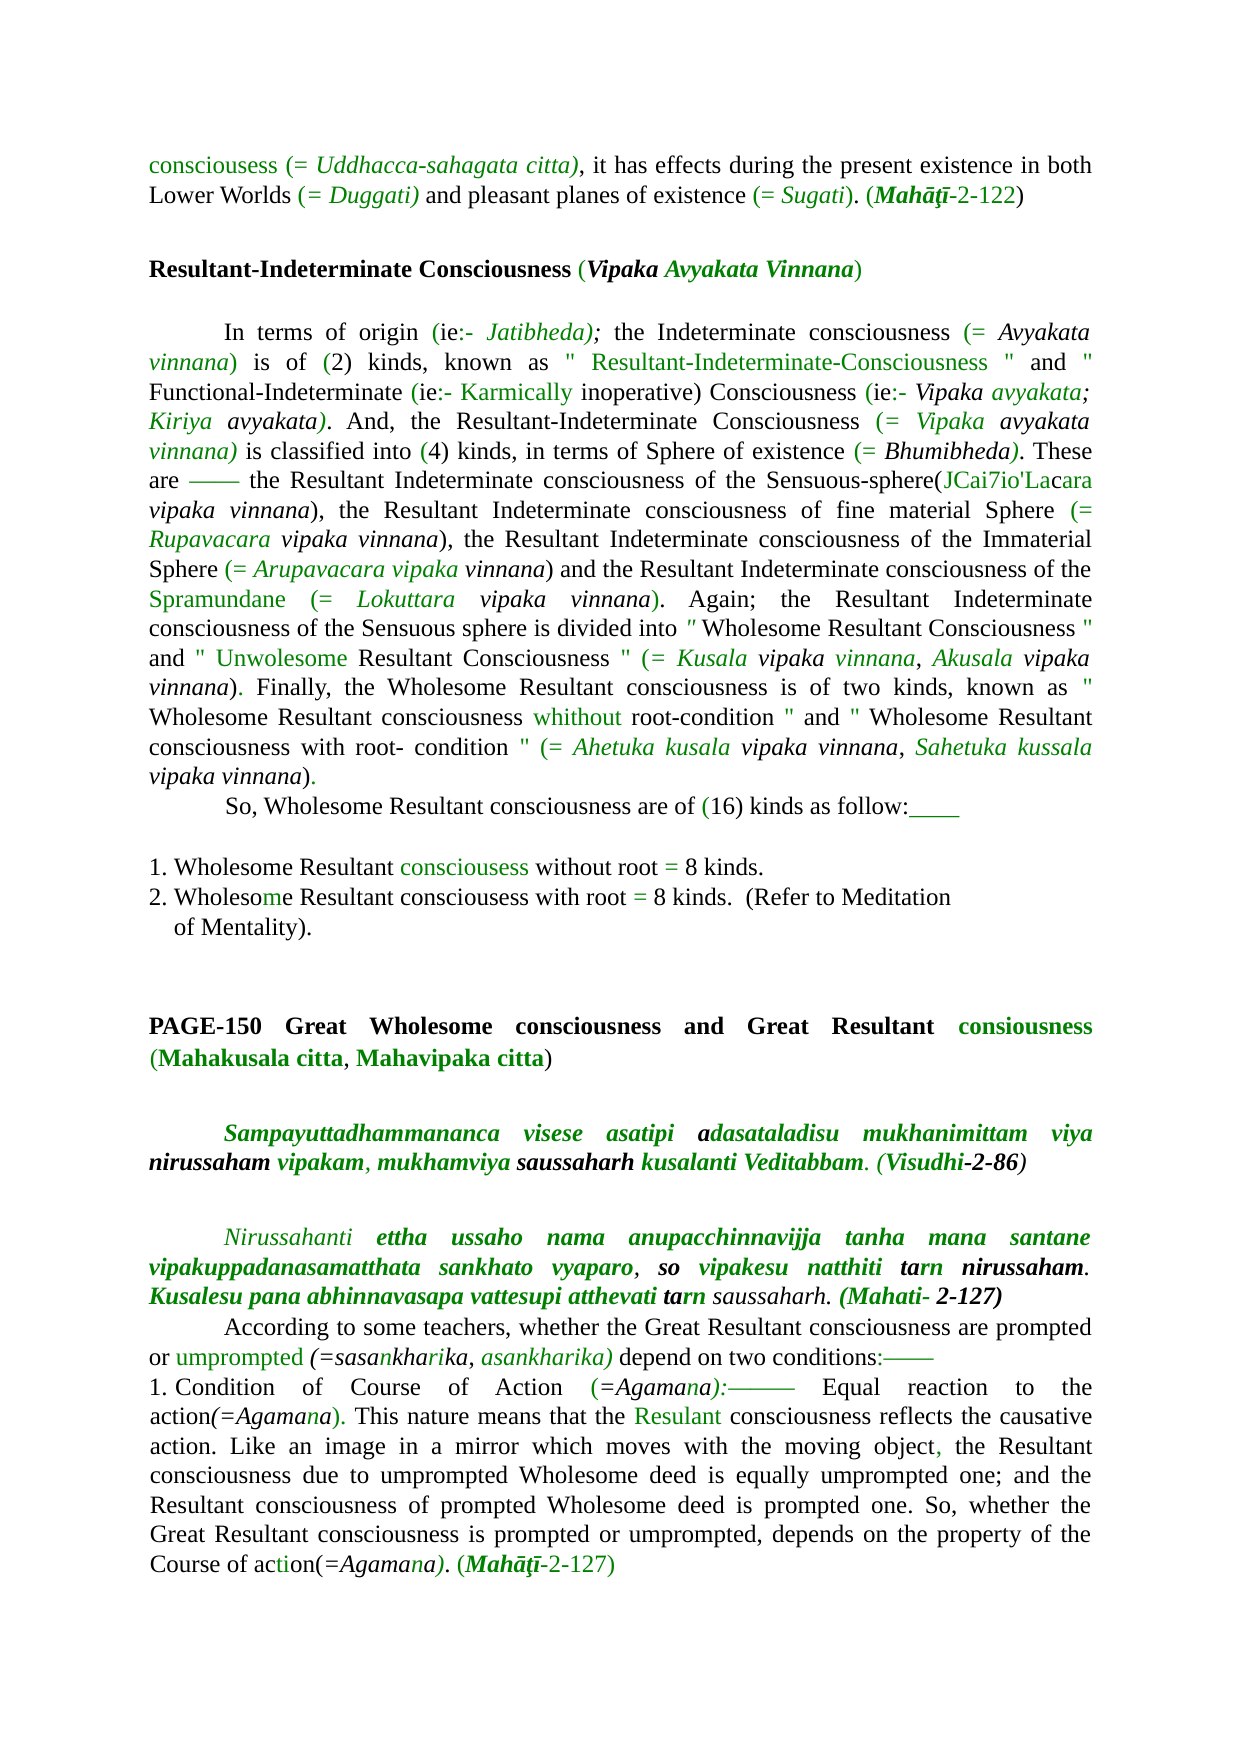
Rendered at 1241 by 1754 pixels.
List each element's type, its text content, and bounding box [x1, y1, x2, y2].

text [148, 150, 1092, 208]
text Nirussahanti ettha ussaho nama anupacchinnavijja tanha mana santane vipakuppadanasamatthata sankhato vyaparo, so vipakesu natthiti tarn nirussaham. Kusalesu pana abhinnavasapa vattesupi atthevati tarn saussaharh. (Mahati- 2-127) [148, 1222, 1093, 1310]
list Wholesome Resultant consciousess with root = 8 kinds. (Refer to Meditation of Mentality). [148, 882, 951, 941]
text According to some teachers, whether the Great Resultant consciousness are prompted or umprompted (=sasankharika, asankharika) depend on two conditions:—— [148, 1312, 1092, 1370]
subtitle PAGE-150 Great Wholesome consciousness and Great Resultant consiousness (Mahakusala citta, Mahavipaka citta) [148, 1011, 1093, 1071]
text Sampayuttadhammananca visese asatipi adasataladisu mukhanimittam viya nirussaham vipakam, mukhamviya saussaharh kusalanti Veditabbam. (Visudhi-2-86) [148, 1118, 1093, 1176]
subtitle Resultant-Indeterminate Consciousness (Vipaka Avyakata Vinnana) [148, 254, 1093, 283]
list Condition of Course of Action (=Agamana):——— Equal reaction to the action(=Agamana). This nature means that the Resulant consciousness reflects the causative action. Like an image in a mirror which moves with the moving object, the Resultant consciousness due to umprompted Wholesome deed is equally umprompted one; and the Resultant consciousness of prompted Wholesome deed is prompted one. So, whether the Great Resultant consciousness is prompted or umprompted, depends on the property of the Course of action(=Agamana). (Mahāţī-2-127) [148, 1372, 1093, 1578]
list Wholesome Resultant consciousess without root = 8 kinds. [148, 852, 951, 881]
text In terms of origin (ie:- Jatibheda); the Indeterminate consciousness (= Avyakata vinnana) is of (2) kinds, known as " Resultant-Indeterminate-Consciousness " and " Functional-Indeterminate (ie:- Karmically inoperative) Consciousness (ie:- Vipaka avyakata; Kiriya avyakata). And, the Resultant-Indeterminate Consciousness (= Vipaka avyakata vinnana) is classified into (4) kinds, in terms of Sphere of existence (= Bhumibheda). These are —— the Resultant Indeterminate consciousness of the Sensuous-sphere(JCai7io'Lacara vipaka vinnana), the Resultant Indeterminate consciousness of fine material Sphere (= Rupavacara vipaka vinnana), the Resultant Indeterminate consciousness of the Immaterial Sphere (= Arupavacara vipaka vinnana) and the Resultant Indeterminate consciousness of the Spramundane (= Lokuttara vipaka vinnana). Again; the Resultant Indeterminate consciousness of the Sensuous sphere is divided into " Wholesome Resultant Consciousness " and " Unwolesome Resultant Consciousness " (= Kusala vipaka vinnana, Akusala vipaka vinnana). Finally, the Wholesome Resultant consciousness is of two kinds, known as " Wholesome Resultant consciousness whithout root-condition " and " Wholesome Resultant consciousness with root- condition " (= Ahetuka kusala vipaka vinnana, Sahetuka kussala vipaka vinnana). [148, 317, 1092, 790]
text So, Wholesome Resultant consciousness are of (16) kinds as follow:____ [225, 791, 1092, 820]
